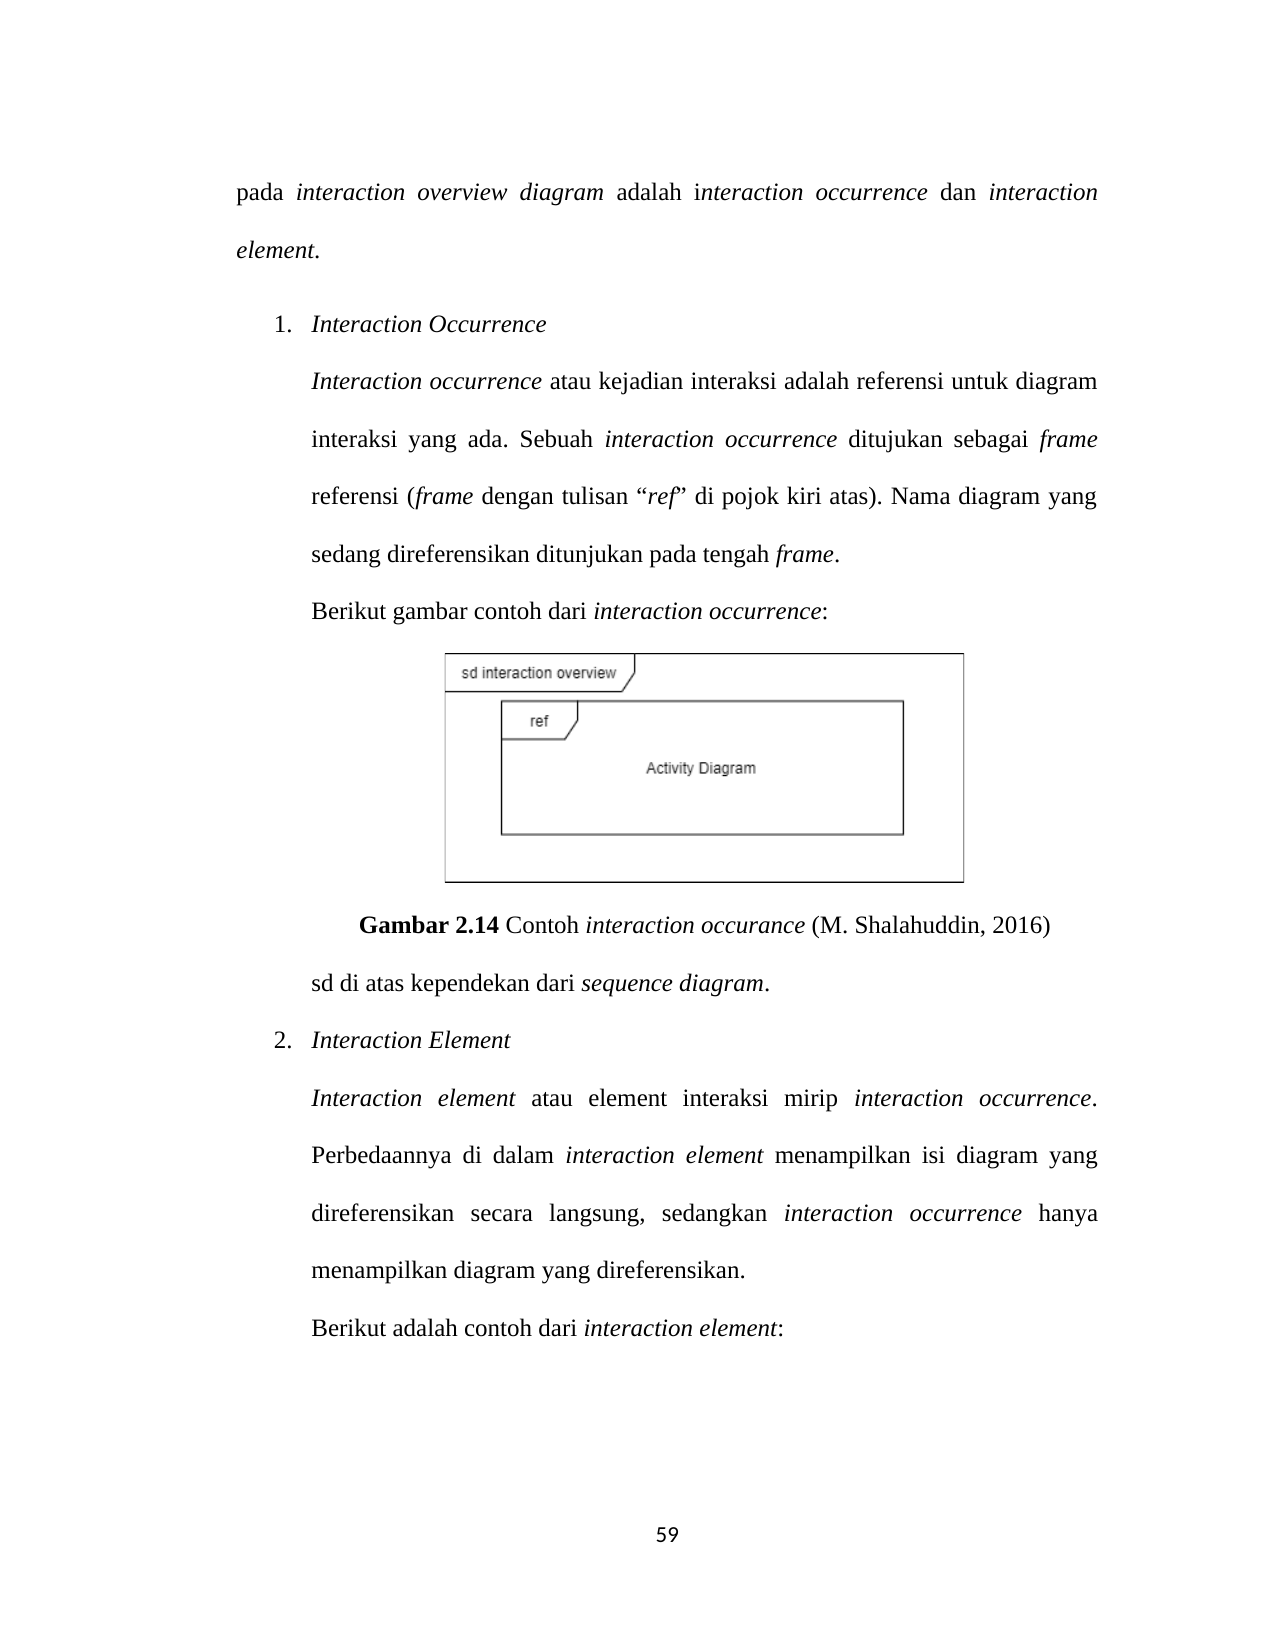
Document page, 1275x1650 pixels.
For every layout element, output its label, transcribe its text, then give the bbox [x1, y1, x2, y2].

list Berikut gambar contoh dari interaction occurrence: [311, 596, 1098, 625]
list Interaction occurrence atau kejadian interaksi adalah referensi untuk diagram interaksi yang ada. Sebuah interaction occurrence ditujukan sebagai frame referensi (frame dengan tulisan “ref” di pojok kiri atas). Nama diagram yang sedang direferensikan ditunjukan pada tengah frame. [311, 366, 1098, 568]
list Berikut adalah contoh dari interaction element: [311, 1313, 1098, 1342]
list Interaction Occurrence [274, 309, 1098, 338]
list sd di atas kependekan dari sequence diagram. [311, 968, 1098, 997]
picture [444, 653, 965, 883]
list Gambar 2.14 Contoh interaction occurance (M. Shalahuddin, 2016) [311, 911, 1098, 939]
list Interaction Element [274, 1026, 1098, 1054]
list Interaction element atau element interaksi mirip interaction occurrence. Perbedaannya di dalam interaction element menampilkan isi diagram yang direferensikan secara langsung, sedangkan interaction occurrence hanya menampilkan diagram yang direferensikan. [311, 1083, 1098, 1284]
